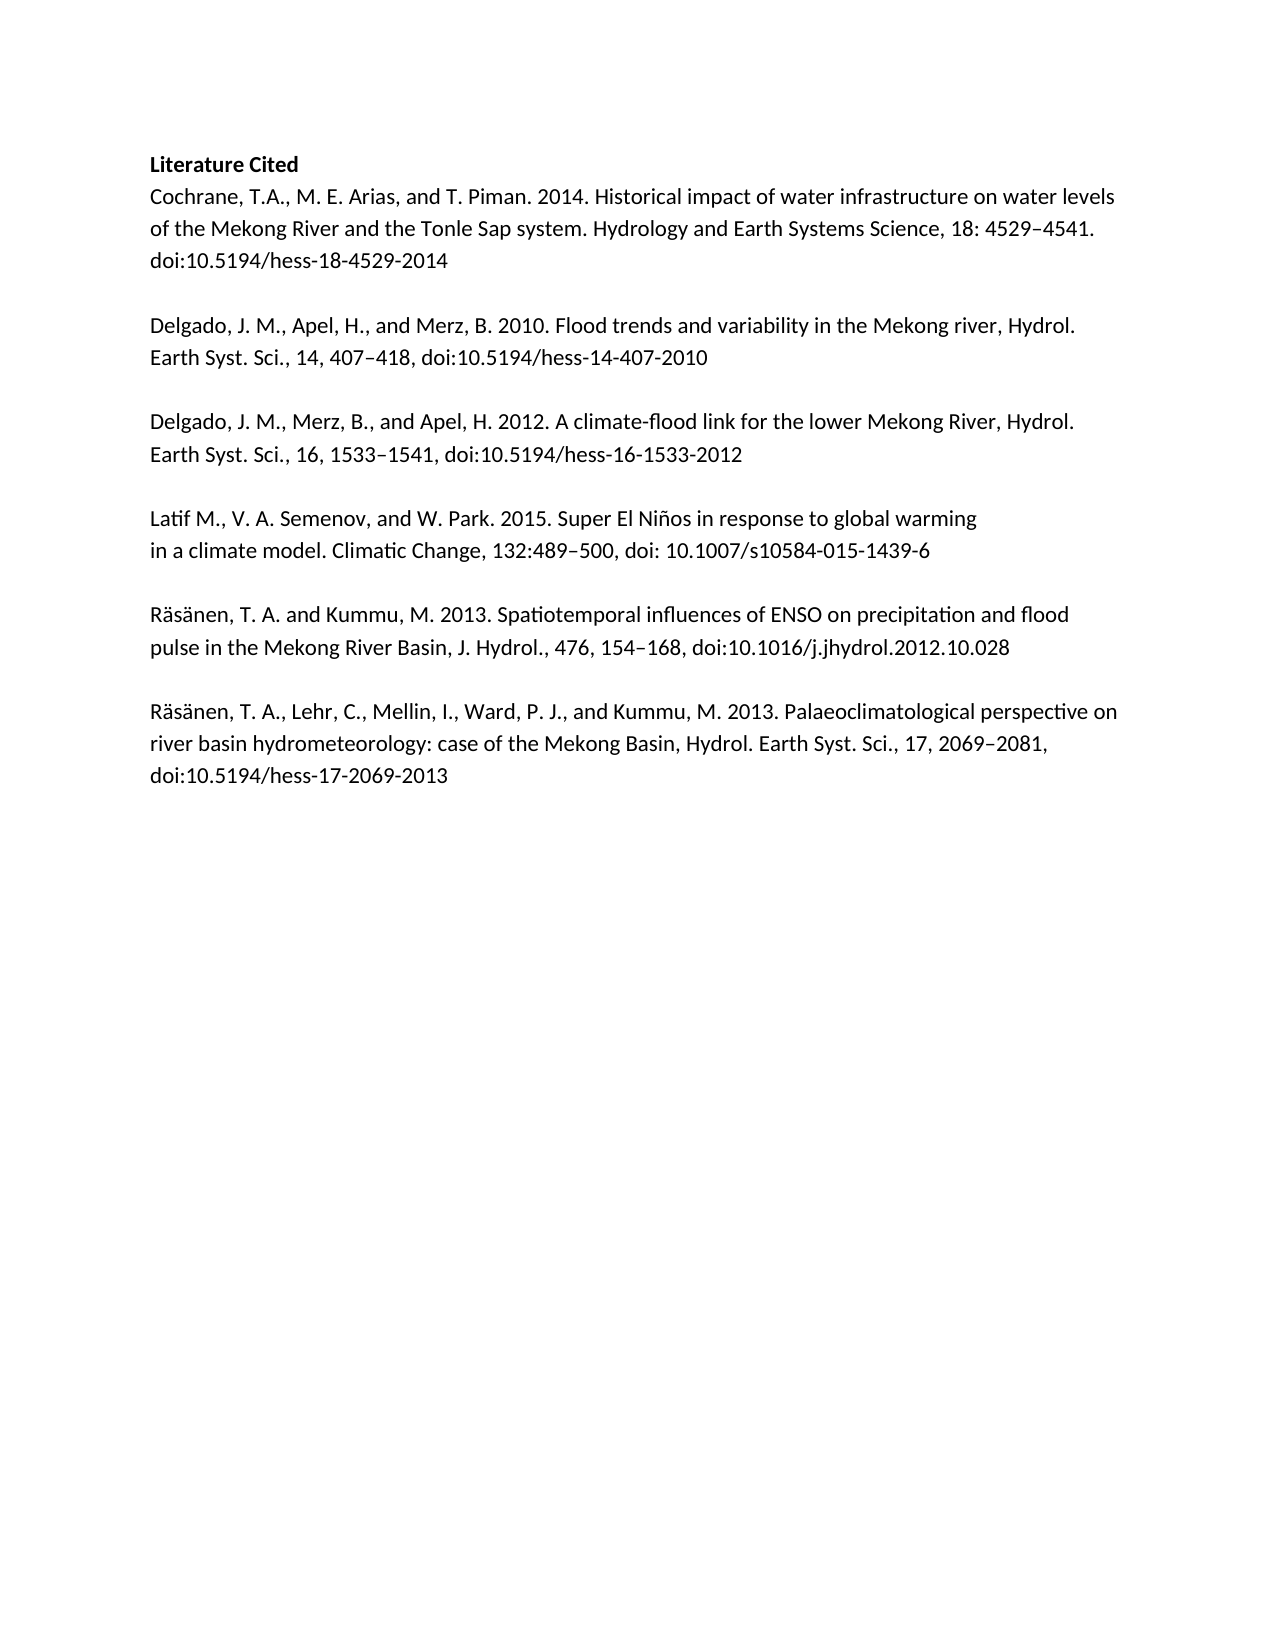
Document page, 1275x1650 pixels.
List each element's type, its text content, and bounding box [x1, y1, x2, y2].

text Räsänen, T. A. and Kummu, M. 2013. Spatiotemporal influences of ENSO on precipitation and flood pulse in the Mekong River Basin, J. Hydrol., 476, 154–168, doi:10.1016/j.jhydrol.2012.10.028 [150, 601, 1125, 661]
text Delgado, J. M., Apel, H., and Merz, B. 2010. Flood trends and variability in the Mekong river, Hydrol. Earth Syst. Sci., 14, 407–418, doi:10.5194/hess-14-407-2010 [150, 311, 1125, 371]
text Cochrane, T.A., M. E. Arias, and T. Piman. 2014. Historical impact of water infrastructure on water levels of the Mekong River and the Tonle Sap system. Hydrology and Earth Systems Science, 18: 4529–4541. doi:10.5194/hess-18-4529-2014 [150, 182, 1125, 274]
text Literature Cited [150, 150, 1125, 178]
text Delgado, J. M., Merz, B., and Apel, H. 2012. A climate-flood link for the lower Mekong River, Hydrol. Earth Syst. Sci., 16, 1533–1541, doi:10.5194/hess-16-1533-2012 [150, 407, 1125, 468]
text in a climate model. Climatic Change, 132:489–500, doi: 10.1007/s10584-015-1439-6 [150, 536, 1125, 564]
text Latif M., V. A. Semenov, and W. Park. 2015. Super El Niños in response to global warming [150, 504, 1125, 532]
text Räsänen, T. A., Lehr, C., Mellin, I., Ward, P. J., and Kummu, M. 2013. Palaeoclimatological perspective on river basin hydrometeorology: case of the Mekong Basin, Hydrol. Earth Syst. Sci., 17, 2069–2081, doi:10.5194/hess-17-2069-2013 [150, 697, 1125, 789]
